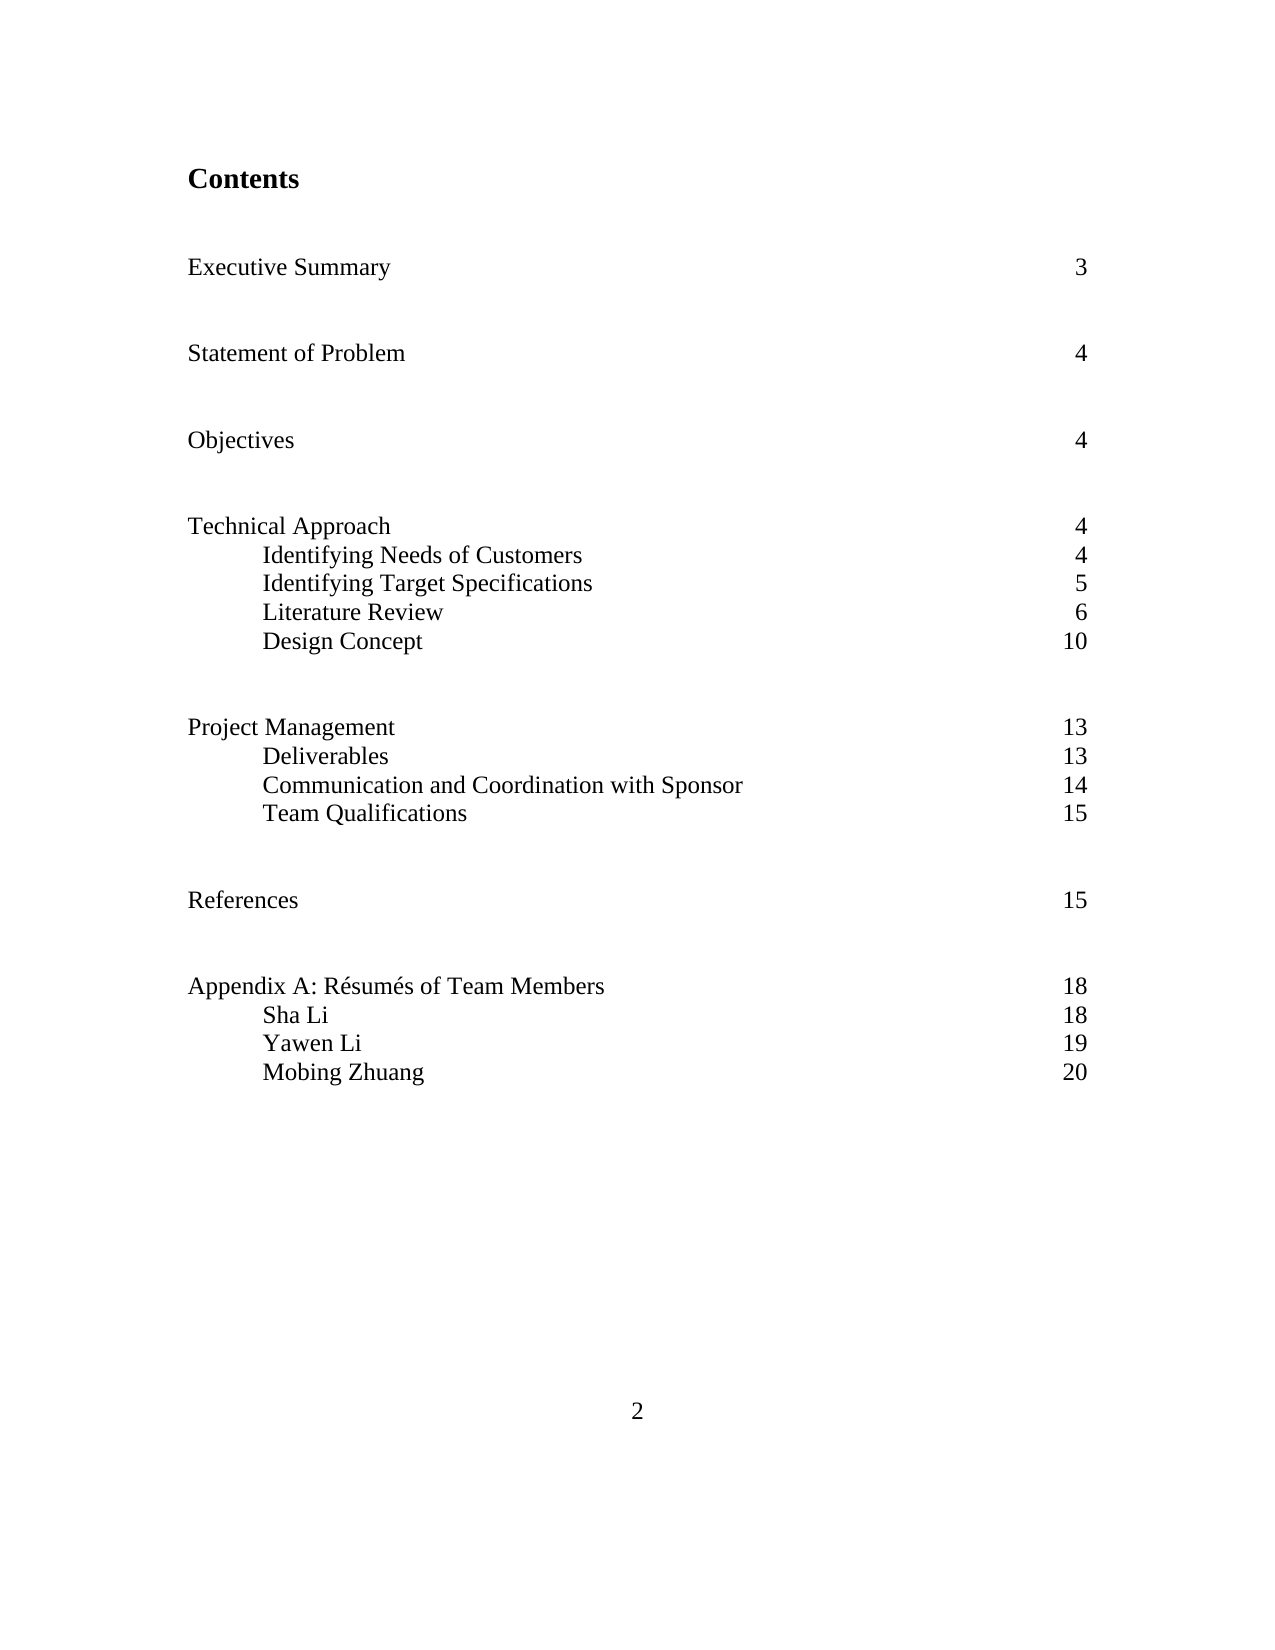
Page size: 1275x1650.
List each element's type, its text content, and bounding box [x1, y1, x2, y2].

text Executive Summary 3 [187, 252, 1087, 281]
text Deliverables 13 [187, 741, 1087, 770]
text Project Management 13 [187, 712, 1087, 741]
text Appendix A: Résumés of Team Members 18 [187, 971, 1087, 1000]
text Sha Li 18 [187, 1000, 1087, 1028]
text Mobing Zhuang 20 [187, 1057, 1087, 1086]
text Contents [187, 161, 1087, 195]
text Literature Review 6 [187, 597, 1087, 626]
text Communication and Coordination with Sponsor 14 [187, 770, 1087, 798]
text Identifying Target Specifications 5 [187, 568, 1087, 597]
text Design Concept 10 [187, 626, 1087, 655]
text Objectives 4 [187, 425, 1087, 453]
text References 15 [187, 885, 1087, 913]
text Statement of Problem 4 [187, 338, 1087, 367]
text Yawen Li 19 [187, 1028, 1087, 1057]
text Identifying Needs of Customers 4 [187, 540, 1087, 568]
text Team Qualifications 15 [187, 798, 1087, 827]
text Technical Approach 4 [187, 511, 1087, 540]
